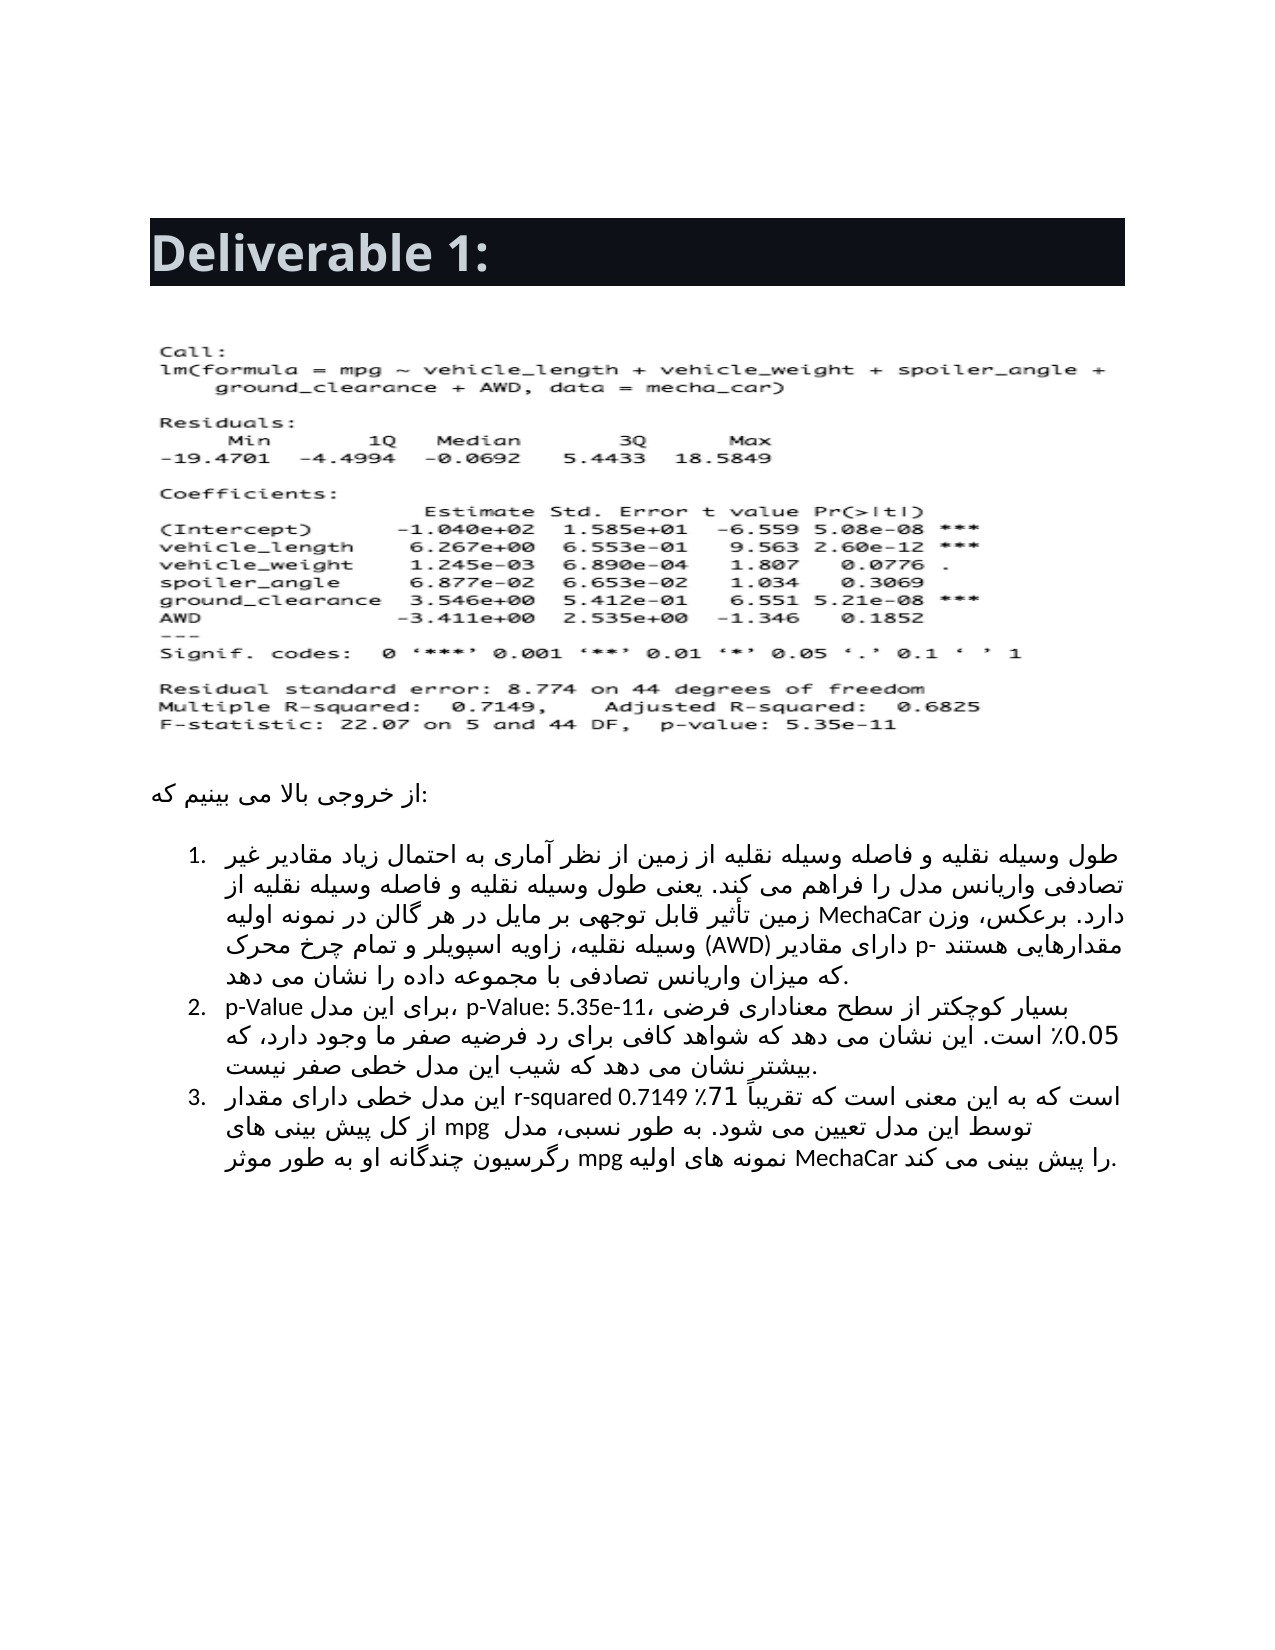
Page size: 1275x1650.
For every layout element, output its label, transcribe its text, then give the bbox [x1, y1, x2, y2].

picture [150, 341, 1128, 748]
text Deliverable 1: [150, 218, 1125, 286]
list این مدل خطی دارای مقدار r-squared 0.7149 است که به این معنی است که تقریباً 71٪ از کل پیش بینی های mpg توسط این مدل تعیین می شود. به طور نسبی، مدل رگرسیون چندگانه او به طور موثر mpg نمونه های اولیه MechaCar را پیش بینی می کند. [187, 1081, 1125, 1172]
list p-Value برای این مدل، p-Value: 5.35e-11، بسیار کوچکتر از سطح معناداری فرضی 0.05٪ است. این نشان می دهد که شواهد کافی برای رد فرضیه صفر ما وجود دارد، که بیشتر نشان می دهد که شیب این مدل خطی صفر نیست. [187, 991, 1125, 1081]
list طول وسیله نقلیه و فاصله وسیله نقلیه از زمین از نظر آماری به احتمال زیاد مقادیر غیر تصادفی واریانس مدل را فراهم می کند. یعنی طول وسیله نقلیه و فاصله وسیله نقلیه از زمین تأثیر قابل توجهی بر مایل در هر گالن در نمونه اولیه MechaCar دارد. برعکس، وزن وسیله نقلیه، زاویه اسپویلر و تمام چرخ محرک (AWD) دارای مقادیر p-مقدارهایی هستند که میزان واریانس تصادفی با مجموعه داده را نشان می دهد. [187, 839, 1125, 991]
text از خروجی بالا می بینیم که: [150, 778, 1125, 809]
